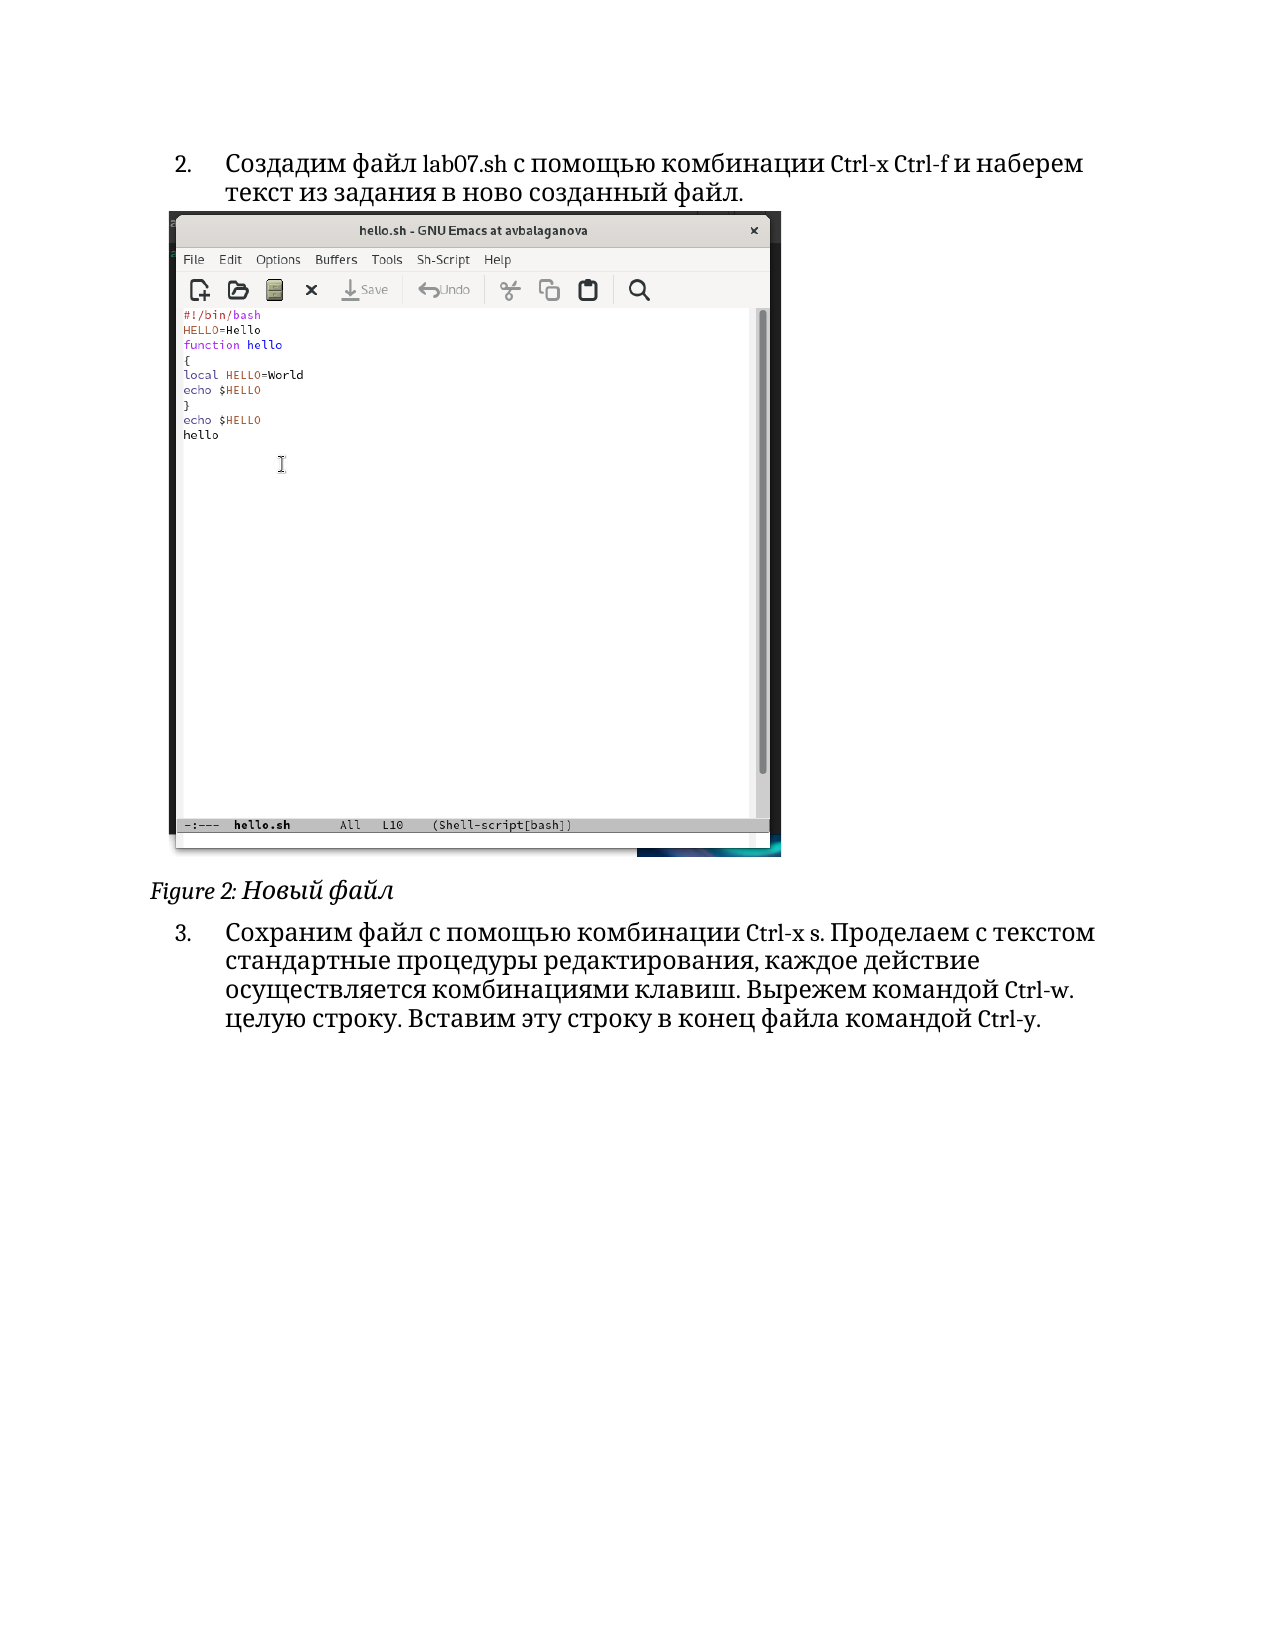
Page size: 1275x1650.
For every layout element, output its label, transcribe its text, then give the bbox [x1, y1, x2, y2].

list Создадим файл lab07.sh с помощью комбинации Ctrl-x Ctrl-f и наберем текст из задания в ново созданный файл. [175, 150, 1125, 207]
list Сохраним файл с помощью комбинации Ctrl-x s. Проделаем с текстом стандартные процедуры редактирования, каждое действие осуществляется комбинациями клавиш. Вырежем командой Ctrl-w. целую строку. Вставим эту строку в конец файла командой Ctrl-y. [175, 918, 1125, 1033]
text Figure 2: Новый файл [150, 877, 1125, 906]
picture [168, 211, 782, 857]
